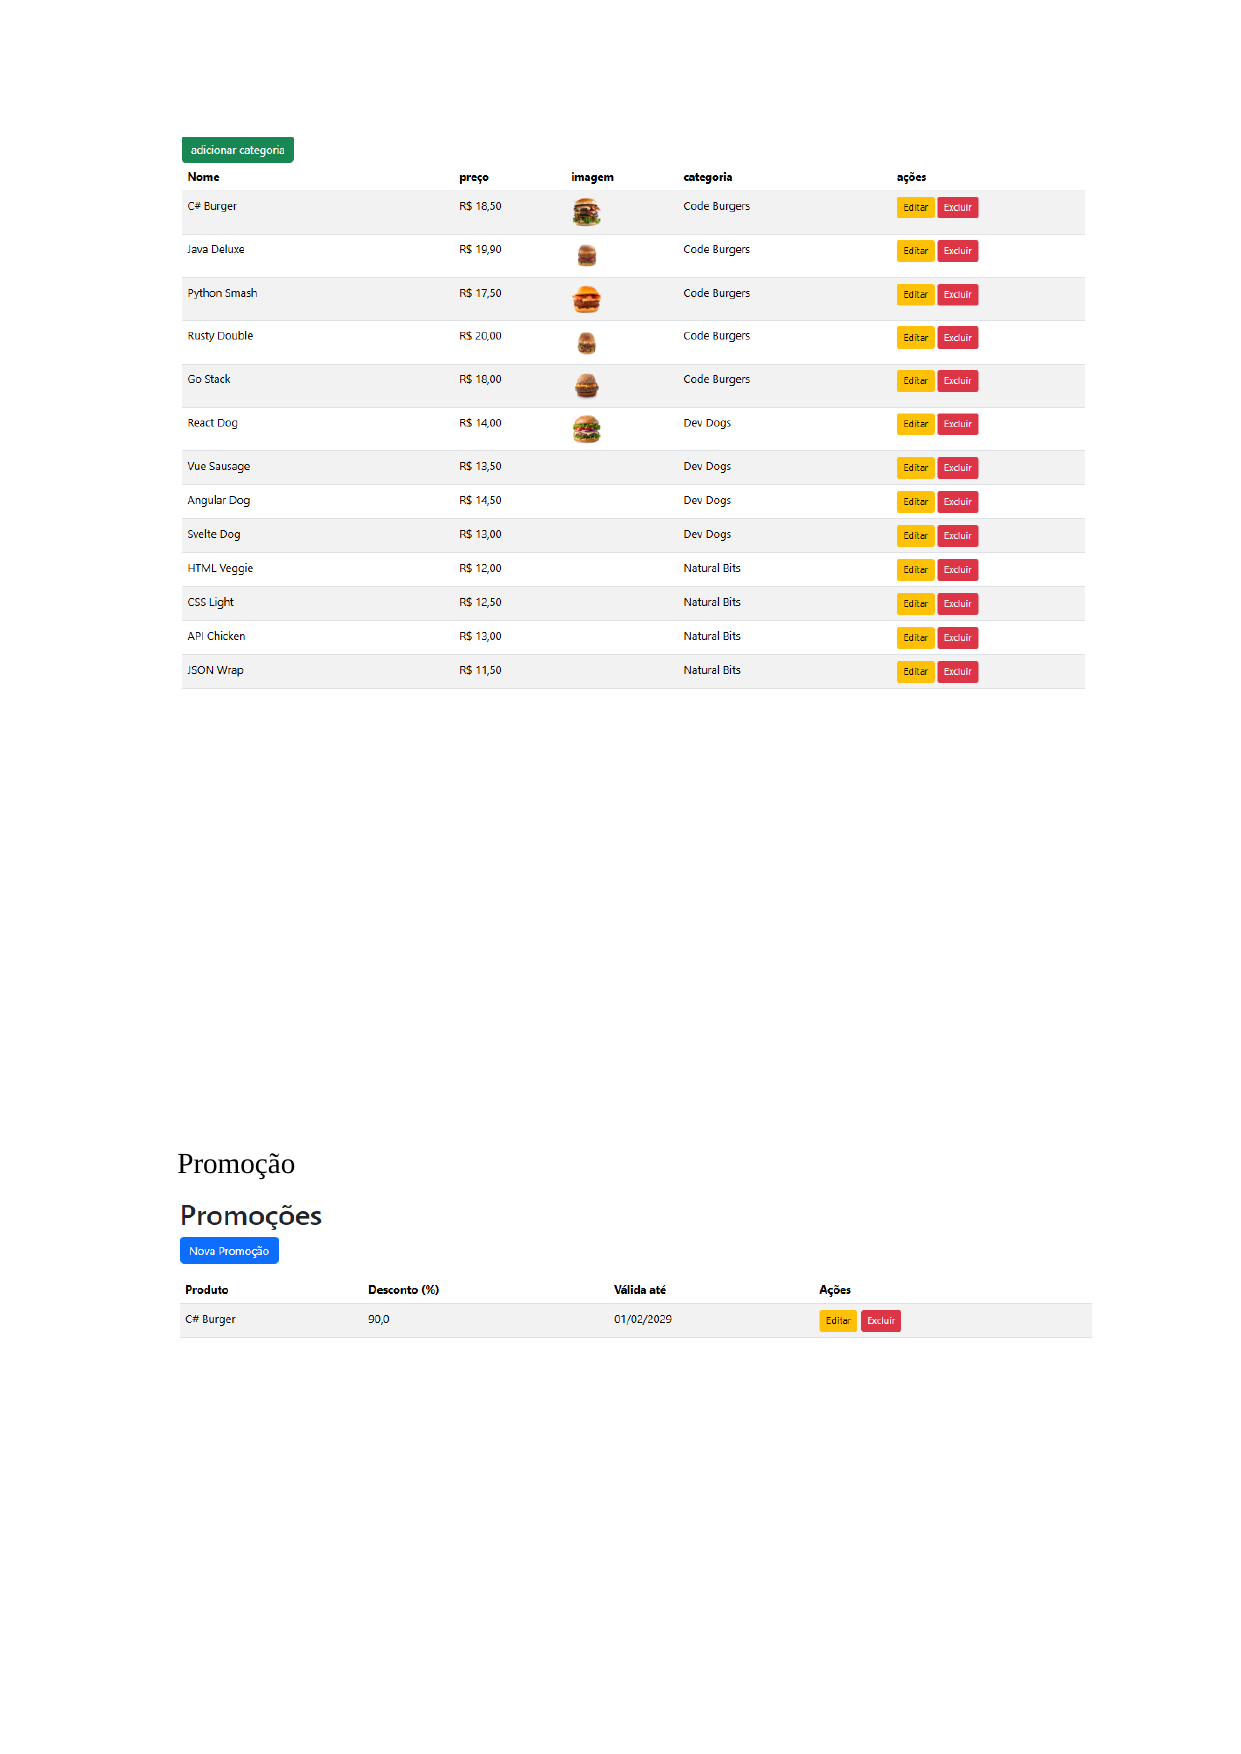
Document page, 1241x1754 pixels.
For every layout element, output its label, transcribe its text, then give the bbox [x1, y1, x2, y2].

picture [177, 1200, 1093, 1671]
picture [177, 137, 1093, 690]
text Promoção [177, 1146, 1054, 1180]
